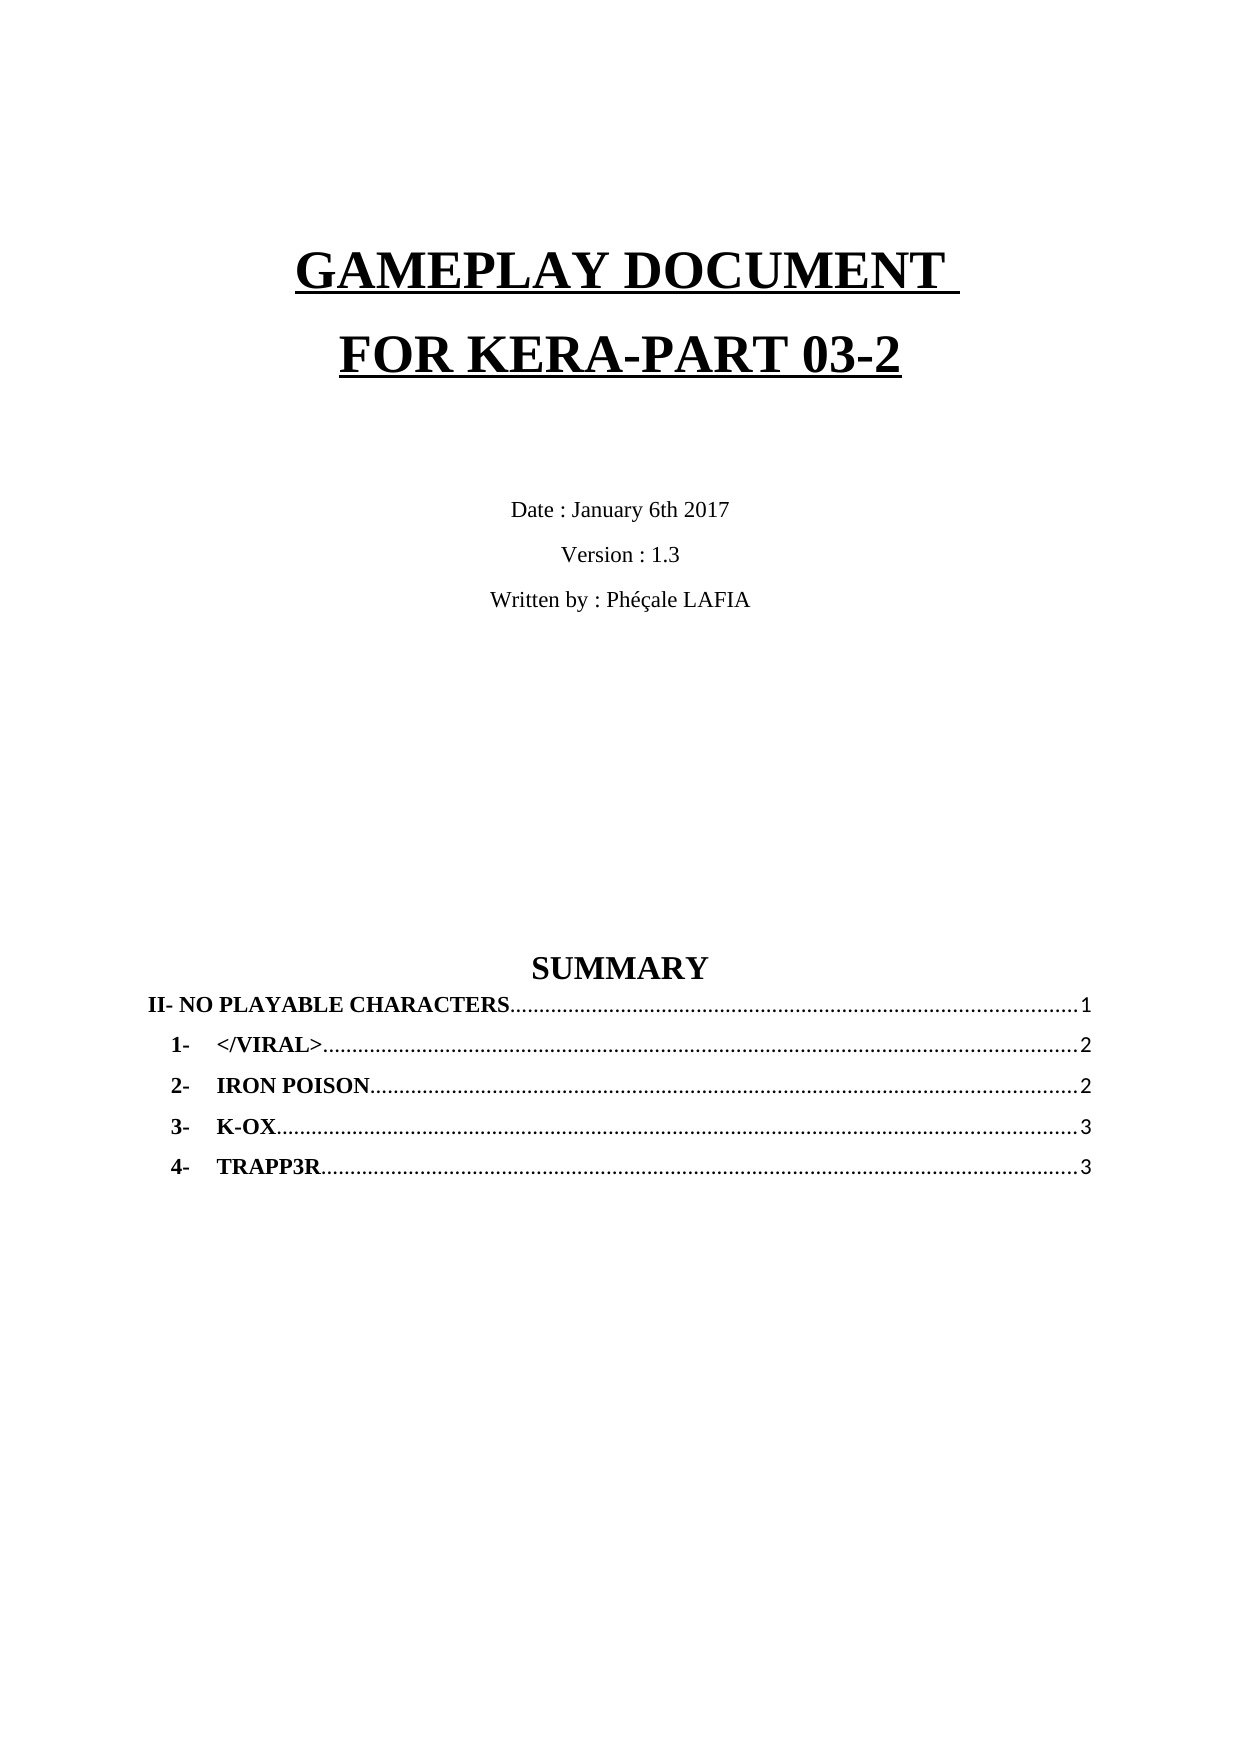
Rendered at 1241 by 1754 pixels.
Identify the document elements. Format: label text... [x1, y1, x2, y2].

text Written by : Phéçale LAFIA [148, 586, 1093, 612]
text GAMEPLAY DOCUMENT [148, 238, 1093, 300]
text Date : January 6th 2017 [148, 496, 1093, 522]
text Version : 1.3 [148, 541, 1093, 567]
text FOR KERA-PART 03-2 [148, 322, 1093, 384]
